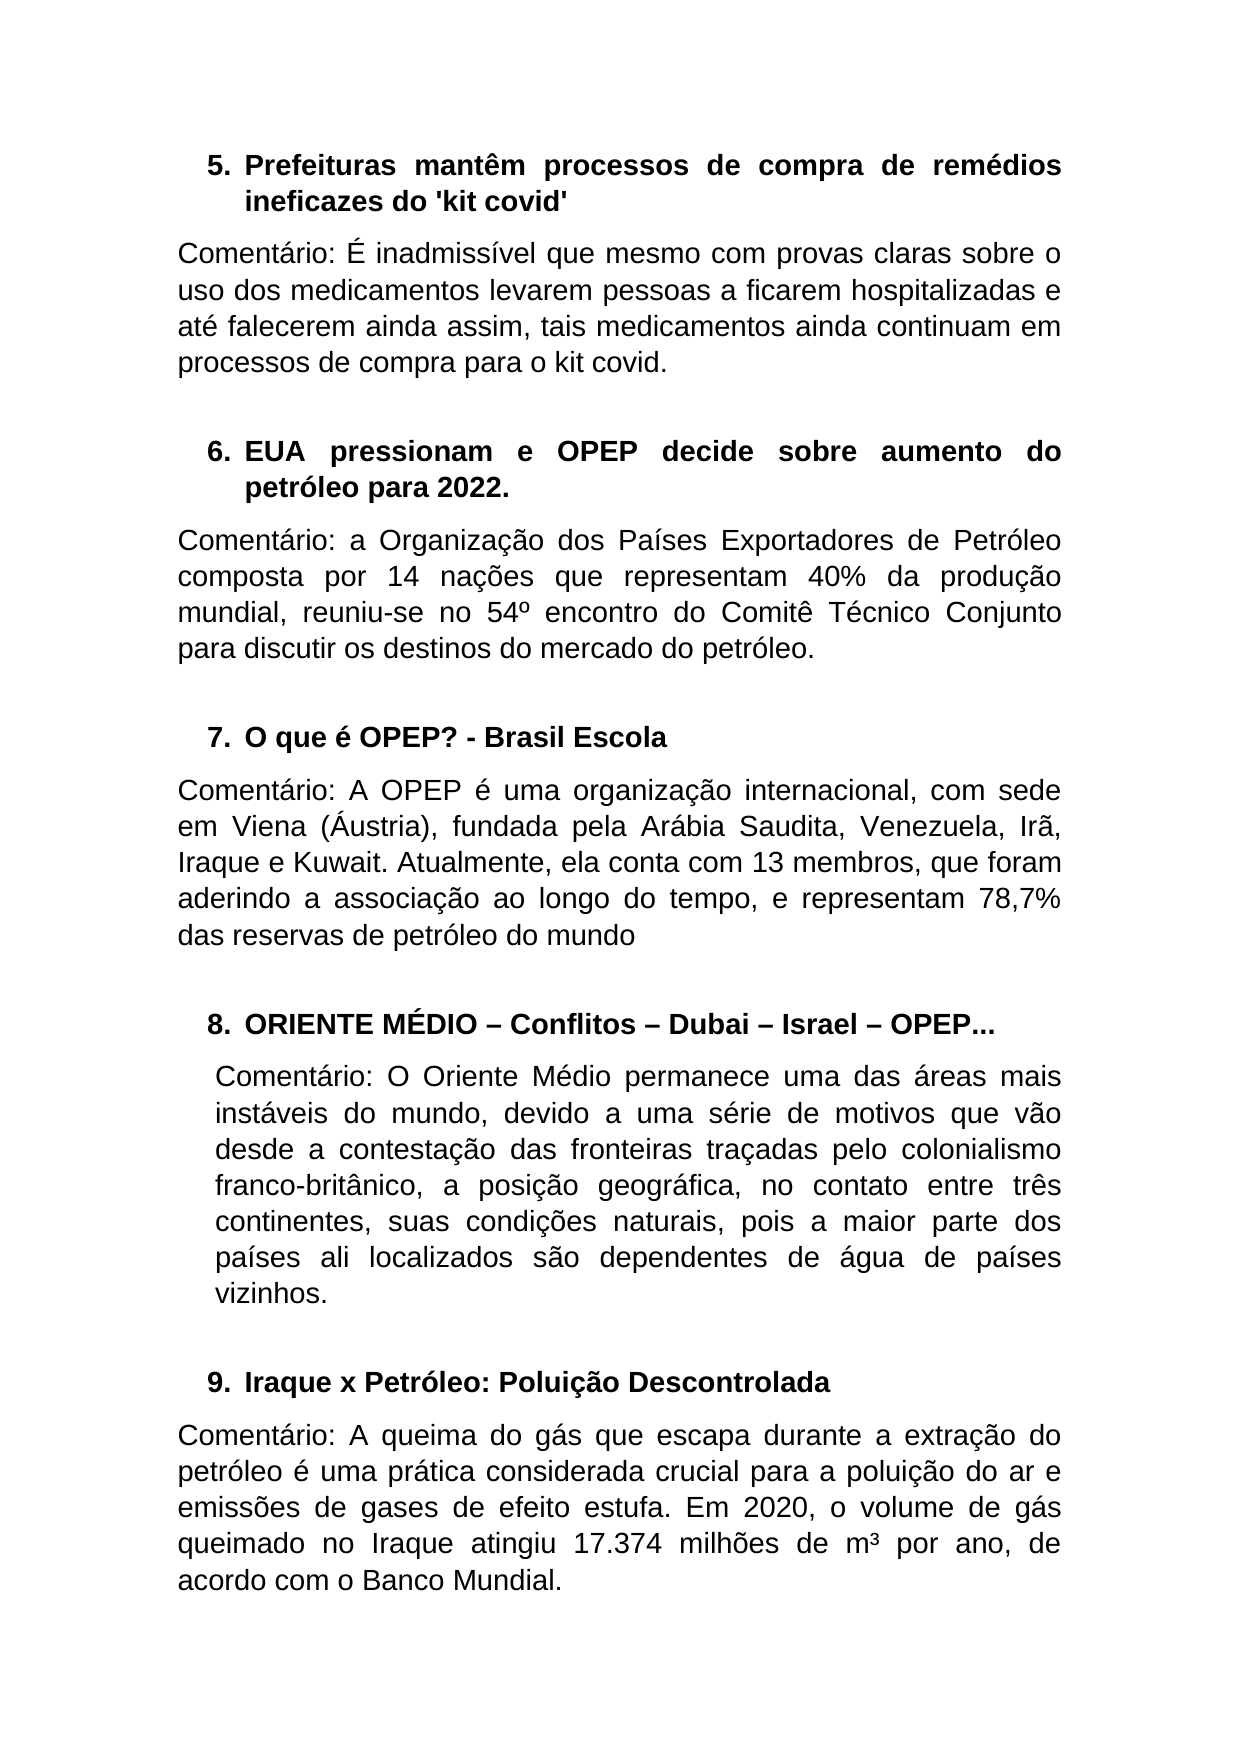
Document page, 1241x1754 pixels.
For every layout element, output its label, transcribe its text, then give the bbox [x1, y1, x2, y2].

list Iraque x Petróleo: Poluição Descontrolada [207, 1365, 1063, 1399]
list EUA pressionam e OPEP decide sobre aumento do petróleo para 2022. [207, 434, 1063, 504]
list O que é OPEP? - Brasil Escola [207, 720, 1063, 754]
list Prefeituras mantêm processos de compra de remédios ineficazes do 'kit covid' [207, 148, 1063, 217]
text Comentário: a Organização dos Países Exportadores de Petróleo composta por 14 nações que representam 40% da produção mundial, reuniu-se no 54º encontro do Comitê Técnico Conjunto para discutir os destinos do mercado do petróleo. [177, 523, 1063, 665]
text Comentário: O Oriente Médio permanece uma das áreas mais instáveis do mundo, devido a uma série de motivos que vão desde a contestação das fronteiras traçadas pelo colonialismo franco-britânico, a posição geográfica, no contato entre três continentes, suas condições naturais, pois a maior parte dos países ali localizados são dependentes de água de países vizinhos. [215, 1059, 1063, 1310]
list ORIENTE MÉDIO – Conflitos – Dubai – Israel – OPEP... [207, 1007, 1063, 1040]
text Comentário: A OPEP é uma organização internacional, com sede em Viena (Áustria), fundada pela Arábia Saudita, Venezuela, Irã, Iraque e Kuwait. Atualmente, ela conta com 13 membros, que foram aderindo a associação ao longo do tempo, e representam 78,7% das reservas de petróleo do mundo [177, 773, 1063, 951]
text Comentário: A queima do gás que escapa durante a extração do petróleo é uma prática considerada crucial para a poluição do ar e emissões de gases de efeito estufa. Em 2020, o volume de gás queimado no Iraque atingiu 17.374 milhões de m³ por ano, de acordo com o Banco Mundial. [177, 1418, 1063, 1596]
text Comentário: É inadmissível que mesmo com provas claras sobre o uso dos medicamentos levarem pessoas a ficarem hospitalizadas e até falecerem ainda assim, tais medicamentos ainda continuam em processos de compra para o kit covid. [177, 237, 1063, 378]
